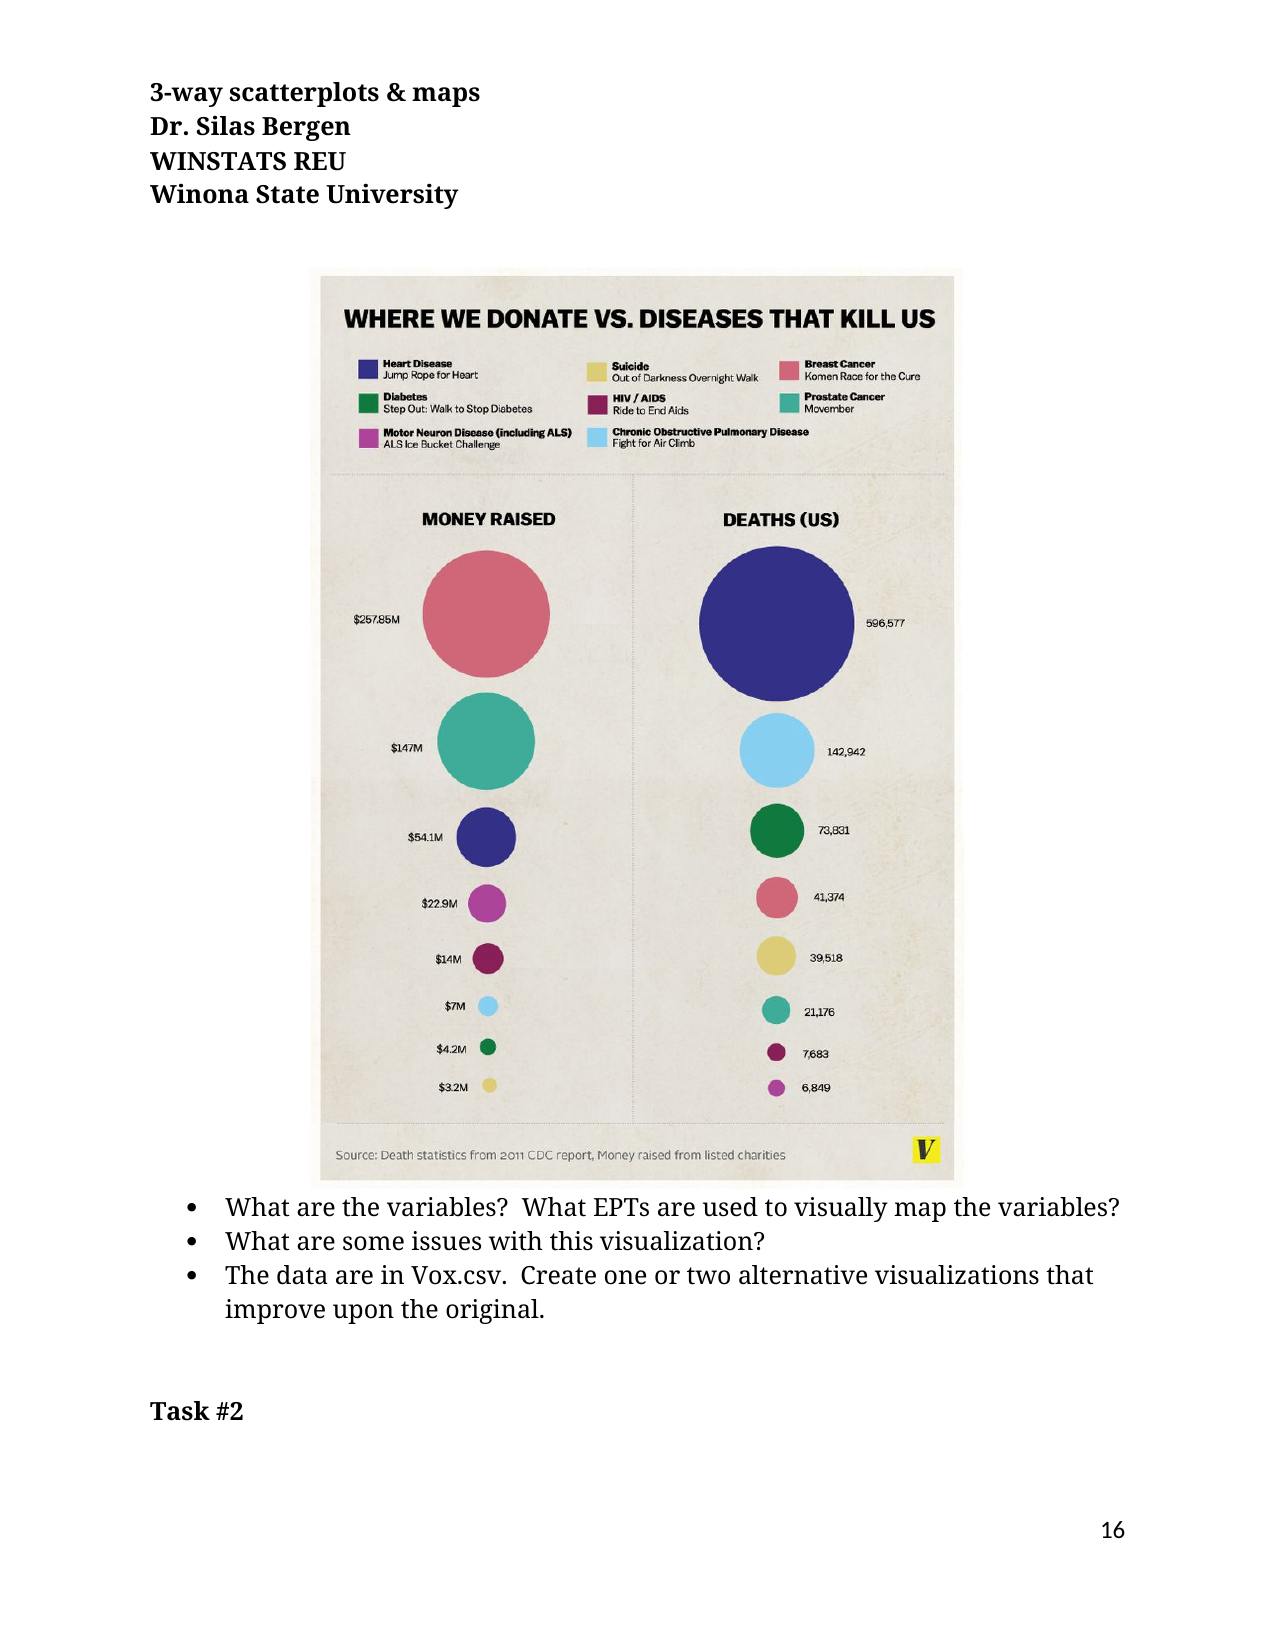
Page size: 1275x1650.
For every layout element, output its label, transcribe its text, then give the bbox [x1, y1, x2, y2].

text Task #2 [150, 1394, 1125, 1428]
picture [306, 266, 969, 1190]
list What are the variables? What EPTs are used to visually map the variables? [187, 1189, 1125, 1224]
list The data are in Vox.csv. Create one or two alternative visualizations that improve upon the original. [187, 1258, 1125, 1326]
list What are some issues with this visualization? [187, 1224, 1125, 1258]
